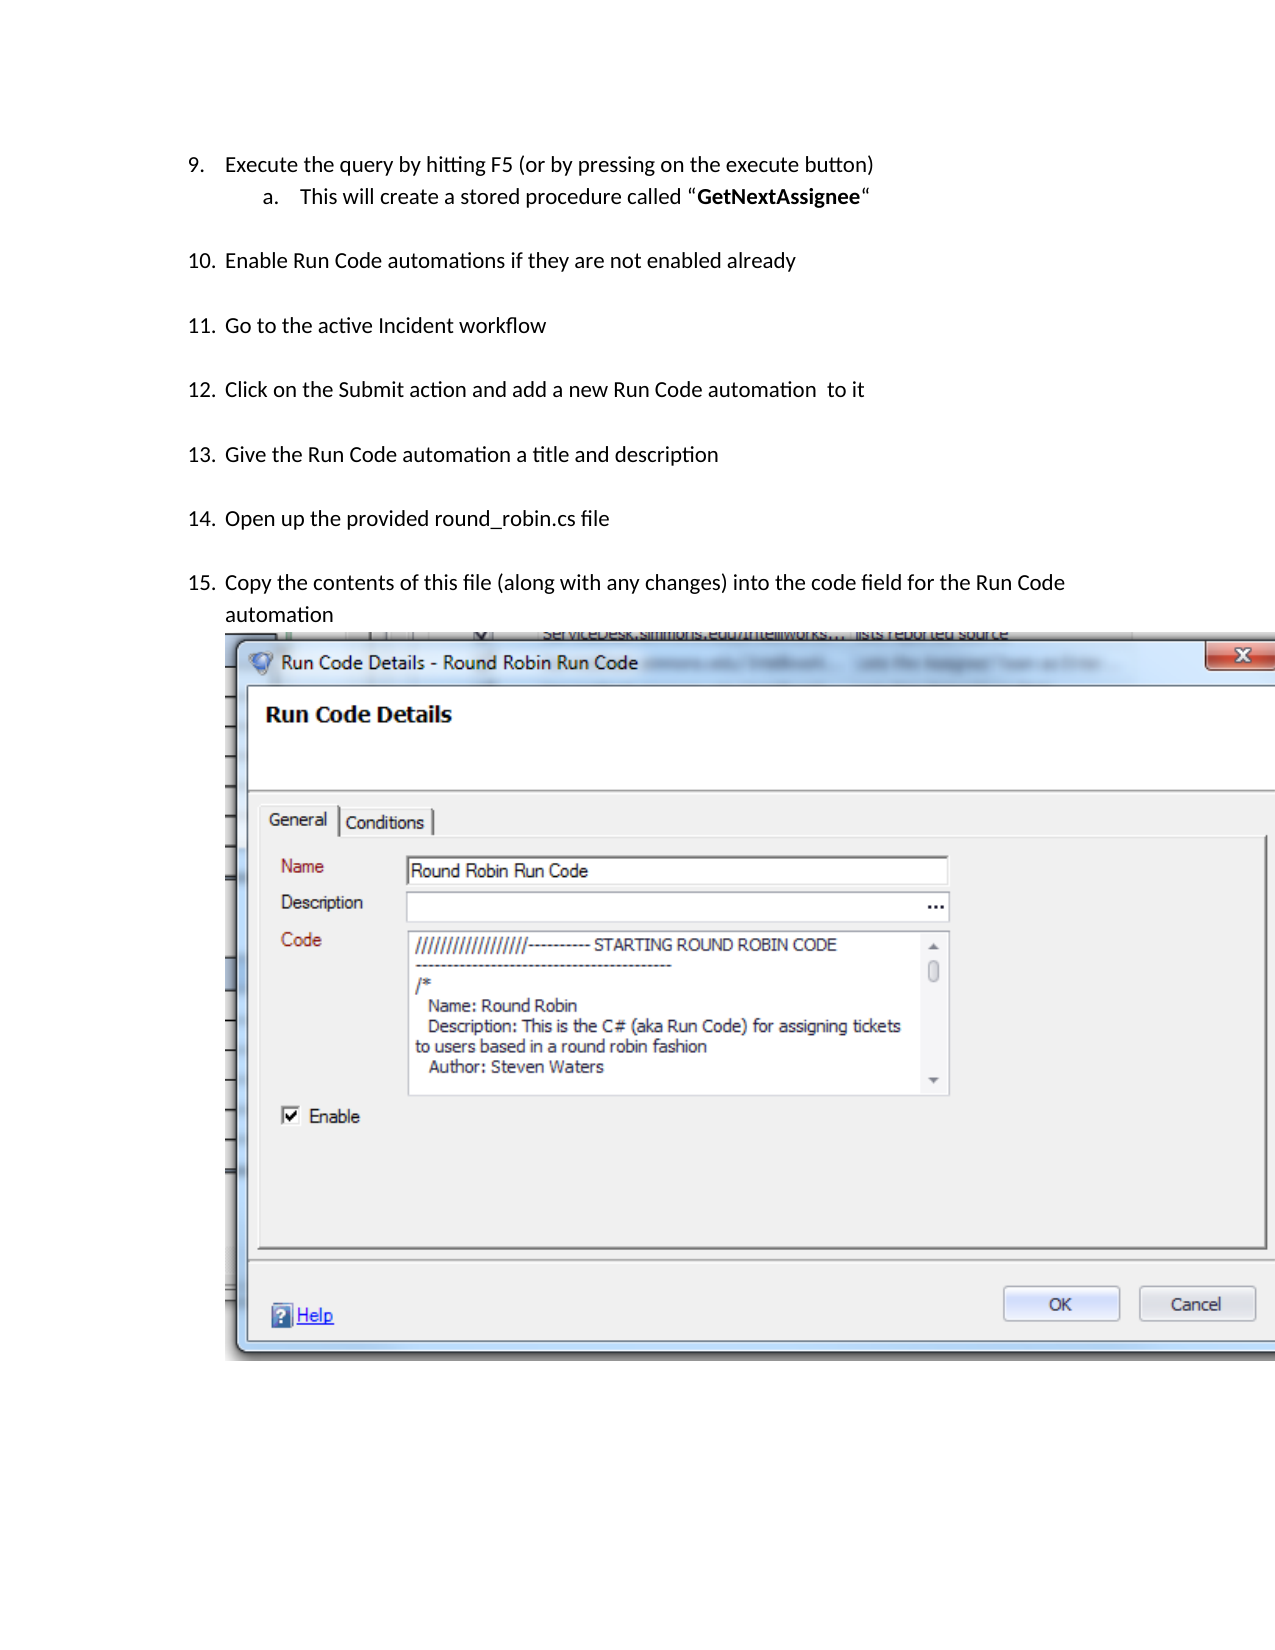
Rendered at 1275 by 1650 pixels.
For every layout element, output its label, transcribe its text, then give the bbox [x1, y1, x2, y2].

list Open up the provided round_robin.cs file [187, 504, 1125, 532]
list Execute the query by hitting F5 (or by pressing on the execute button) [187, 150, 1125, 178]
list Give the Run Code automation a title and description [187, 440, 1125, 468]
list Copy the contents of this file (along with any changes) into the code field for the Run Code automation [187, 568, 1125, 629]
list Go to the active Incident workflow [187, 311, 1125, 339]
picture [225, 632, 1275, 1361]
list This will create a stored procedure called “GetNextAssignee“ [262, 182, 1125, 210]
list Enable Run Code automations if they are not enabled already [187, 247, 1125, 274]
list Click on the Submit action and add a new Run Code automation to it [187, 375, 1125, 403]
